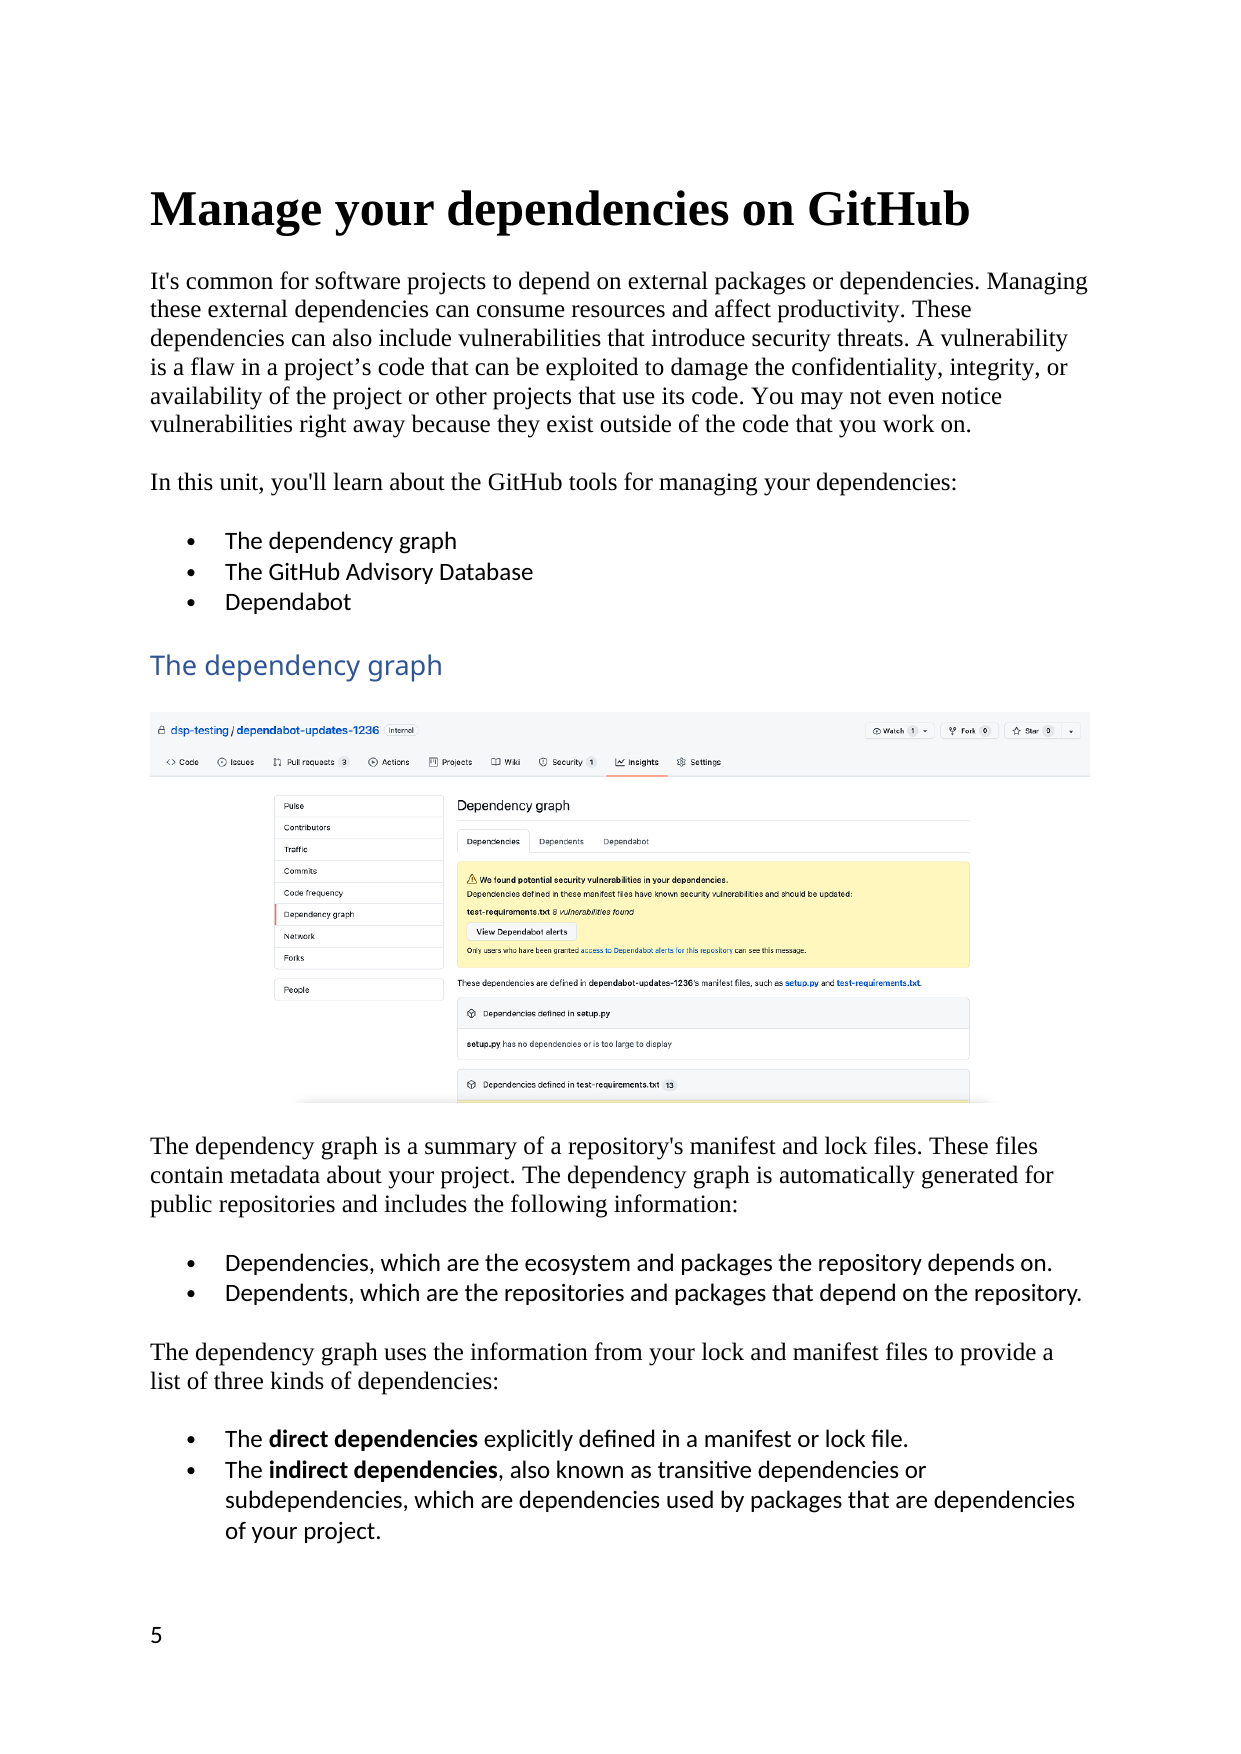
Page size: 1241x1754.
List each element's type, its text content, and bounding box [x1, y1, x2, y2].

text The dependency graph uses the information from your lock and manifest files to provide a list of three kinds of dependencies: [150, 1337, 1090, 1394]
text The dependency graph is a summary of a repository's manifest and lock files. These files contain metadata about your project. The dependency graph is automatically generated for public repositories and includes the following information: [150, 1131, 1090, 1218]
list Dependencies, which are the ecosystem and packages the repository depends on. [187, 1247, 1090, 1277]
text It's common for software projects to depend on external packages or dependencies. Managing these external dependencies can consume resources and affect productivity. These dependencies can also include vulnerabilities that introduce security threats. A vulnerability is a flaw in a project’s code that can be exploited to damage the confidentiality, integrity, or availability of the project or other projects that use its code. You may not even notice vulnerabilities right away because they exist outside of the code that you work on. [150, 266, 1090, 438]
subtitle The dependency graph [150, 646, 1090, 683]
list The indirect dependencies, also known as transitive dependencies or subdependencies, which are dependencies used by packages that are dependencies of your project. [187, 1454, 1090, 1546]
list The GitHub Advisory Database [187, 556, 1090, 586]
text In this unit, you'll learn about the GitHub tools for managing your dependencies: [150, 467, 1090, 496]
list The dependency graph [187, 525, 1090, 556]
list The direct dependencies explicitly defined in a manifest or lock file. [187, 1424, 1090, 1454]
list Dependabot [187, 586, 1090, 617]
picture [150, 712, 1091, 1103]
list Dependents, which are the repositories and packages that depend on the repository. [187, 1277, 1090, 1308]
subtitle Manage your dependencies on GitHub [150, 179, 1090, 237]
